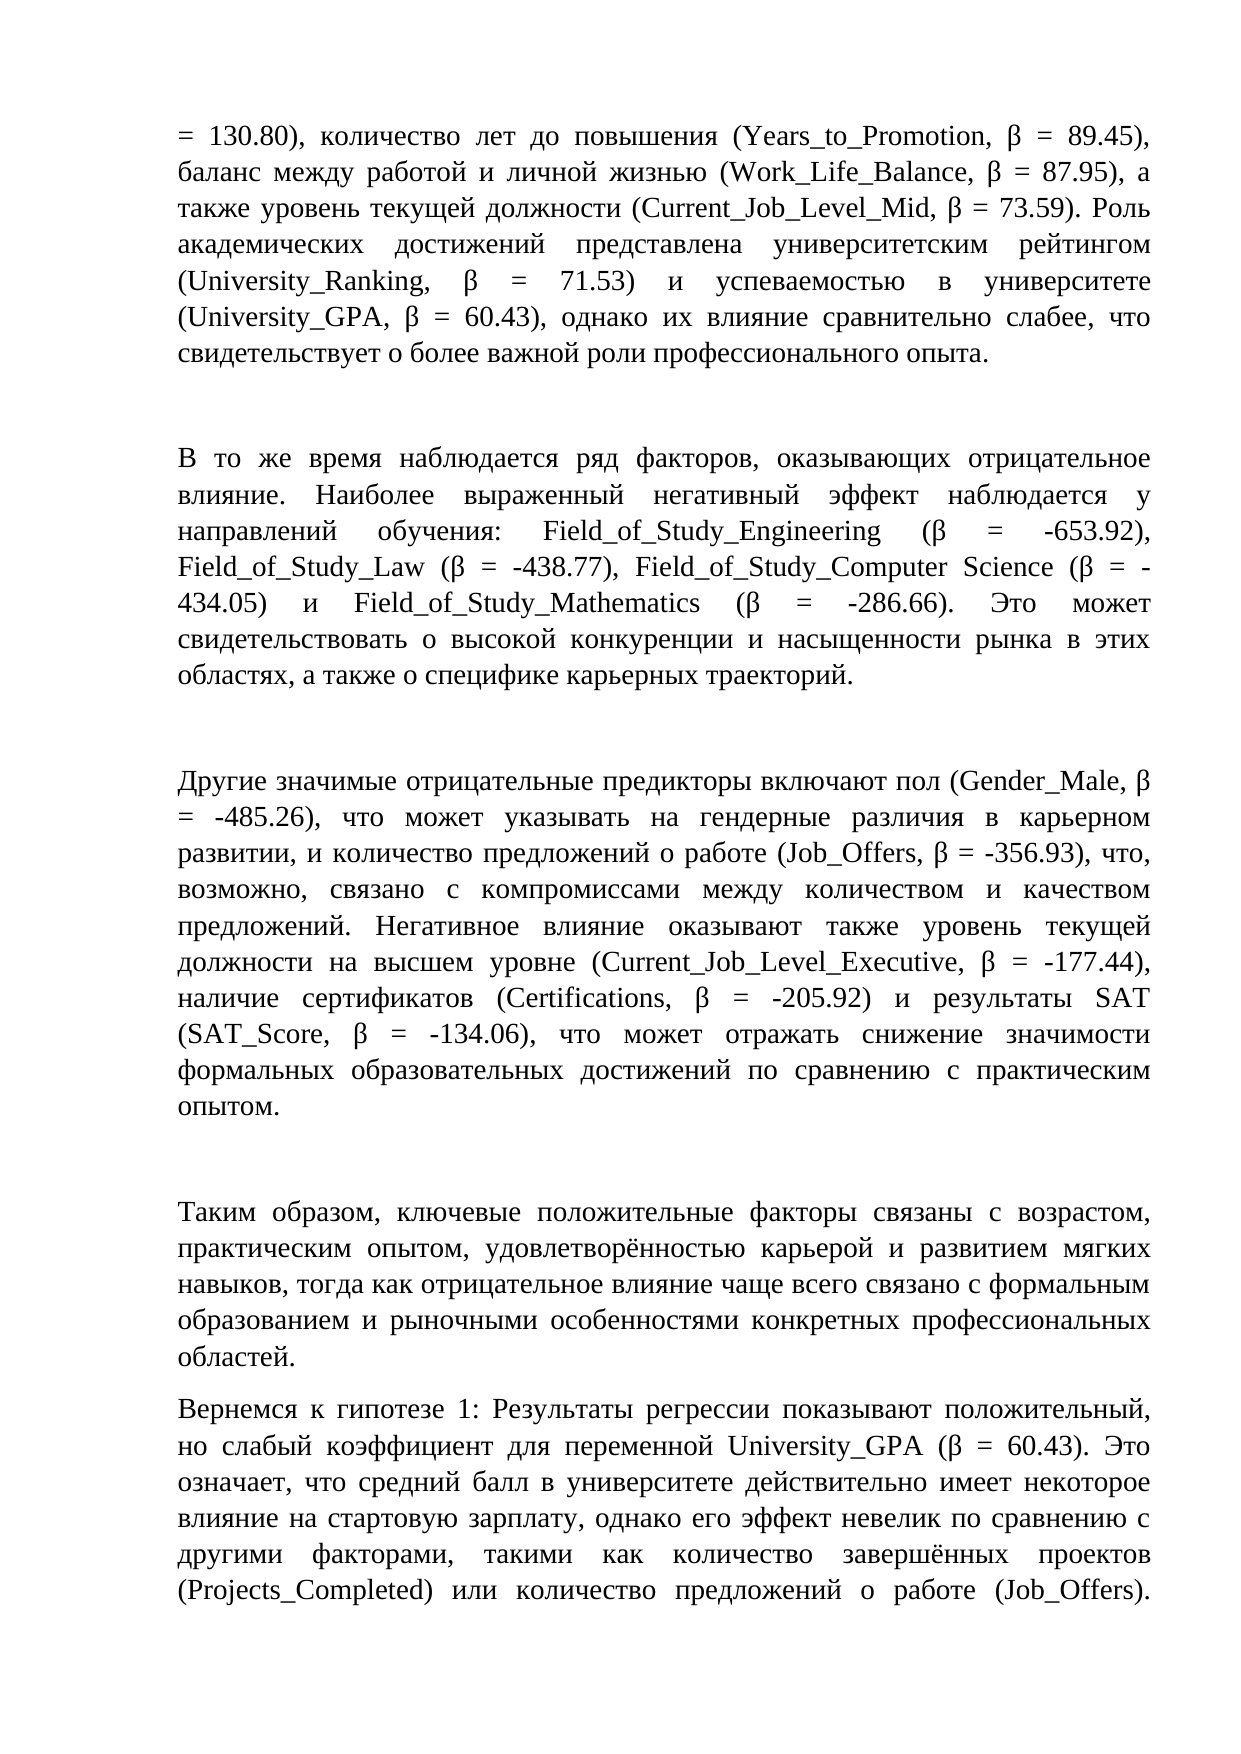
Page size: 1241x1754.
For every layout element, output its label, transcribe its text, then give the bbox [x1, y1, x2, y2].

text В то же время наблюдается ряд факторов, оказывающих отрицательное влияние. Наиболее выраженный негативный эффект наблюдается у направлений обучения: Field_of_Study_Engineering (β = -653.92), Field_of_Study_Law (β = -438.77), Field_of_Study_Computer Science (β = -434.05) и Field_of_Study_Mathematics (β = -286.66). Это может свидетельствовать о высокой конкуренции и насыщенности рынка в этих областях, а также о специфике карьерных траекторий. [177, 441, 1152, 691]
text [177, 1391, 1152, 1606]
text Другие значимые отрицательные предикторы включают пол (Gender_Male, β = -485.26), что может указывать на гендерные различия в карьерном развитии, и количество предложений о работе (Job_Offers, β = -356.93), что, возможно, связано с компромиссами между количеством и качеством предложений. Негативное влияние оказывают также уровень текущей должности на высшем уровне (Current_Job_Level_Executive, β = -177.44), наличие сертификатов (Certifications, β = -205.92) и результаты SAT (SAT_Score, β = -134.06), что может отражать снижение значимости формальных образовательных достижений по сравнению с практическим опытом. [177, 763, 1152, 1122]
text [177, 118, 1152, 368]
text Таким образом, ключевые положительные факторы связаны с возрастом, практическим опытом, удовлетворённостью карьерой и развитием мягких навыков, тогда как отрицательное влияние чаще всего связано с формальным образованием и рыночными особенностями конкретных профессиональных областей. [177, 1194, 1152, 1372]
